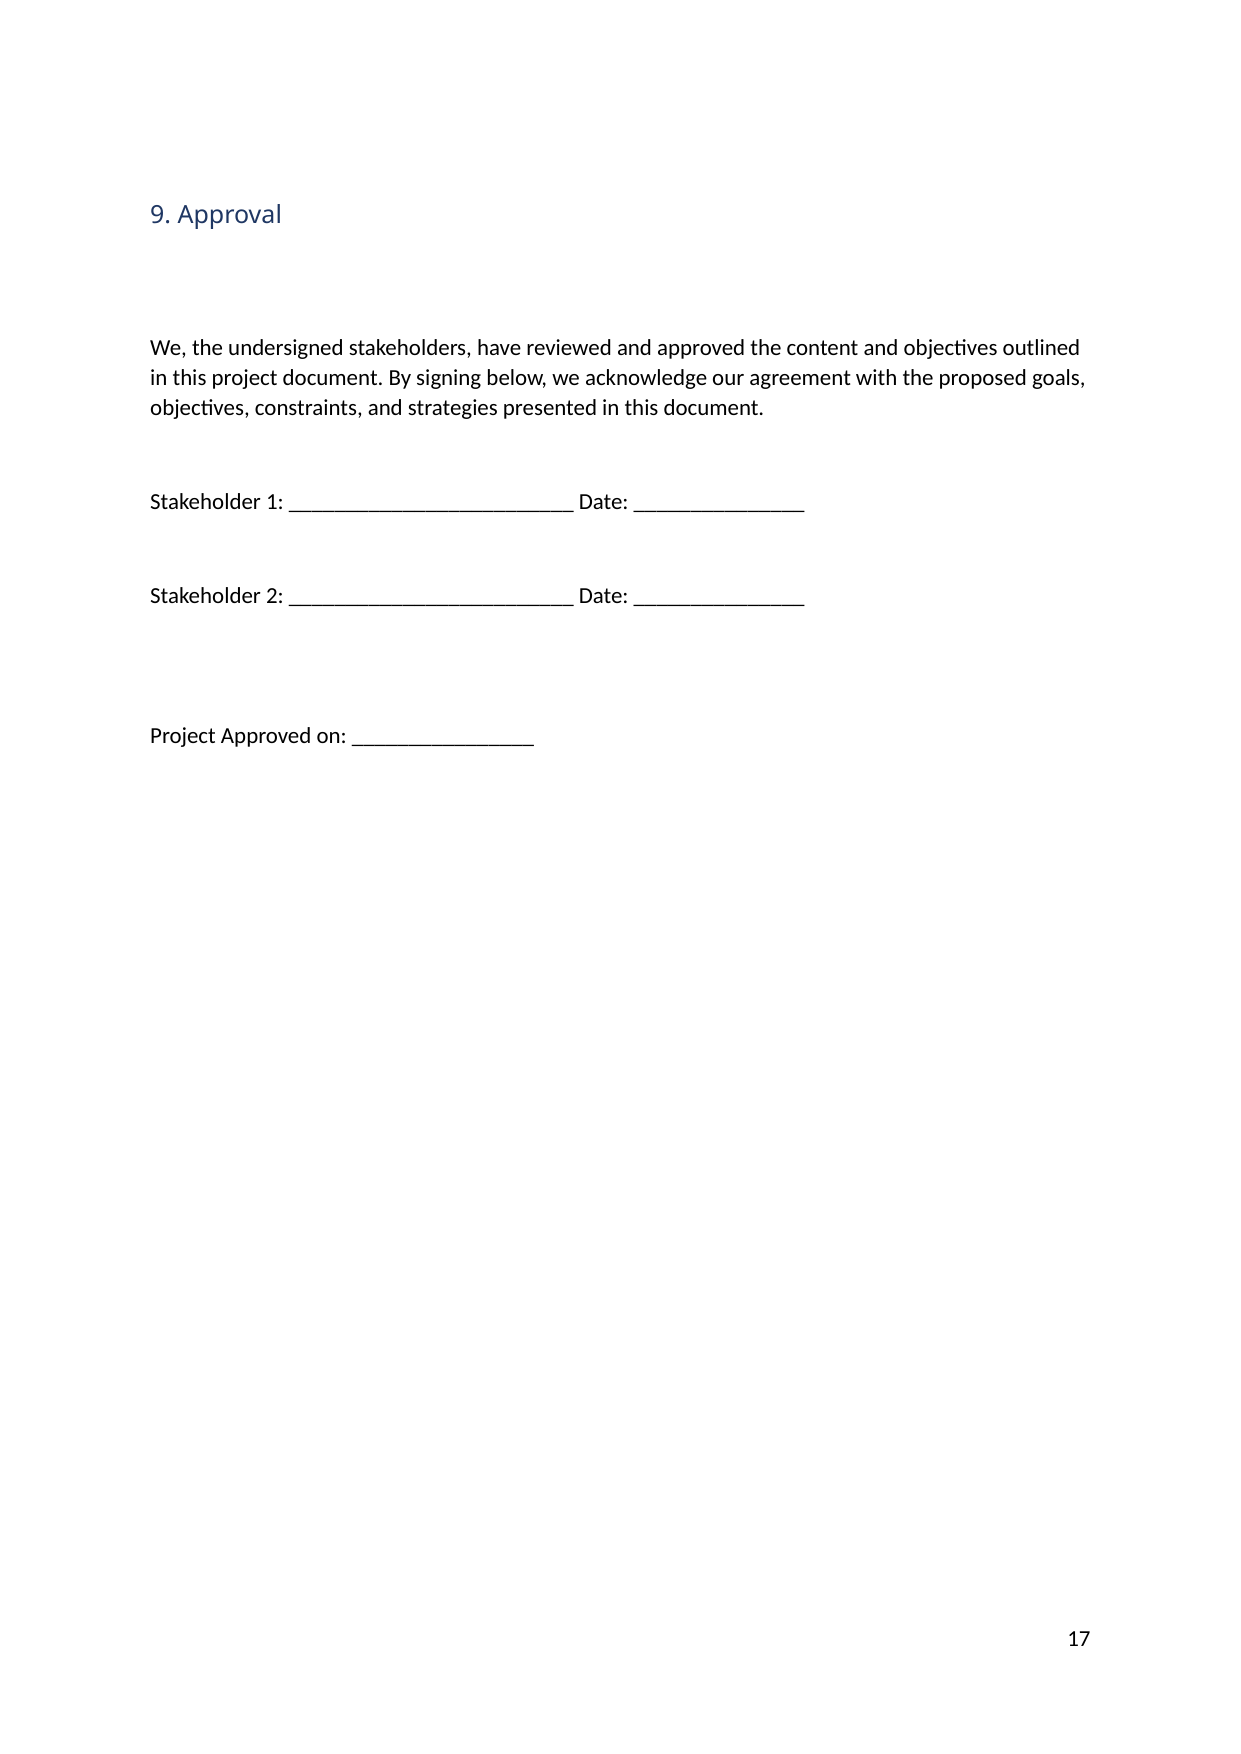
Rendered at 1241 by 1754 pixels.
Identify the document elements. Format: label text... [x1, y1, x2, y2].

text Stakeholder 2: _________________________ Date: _______________ [150, 581, 1090, 609]
subtitle 9. Approval [150, 197, 1090, 231]
text Stakeholder 1: _________________________ Date: _______________ [150, 487, 1090, 515]
text Project Approved on: ________________ [150, 721, 1090, 749]
text We, the undersigned stakeholders, have reviewed and approved the content and objectives outlined in this project document. By signing below, we acknowledge our agreement with the proposed goals, objectives, constraints, and strategies presented in this document. [150, 333, 1090, 421]
